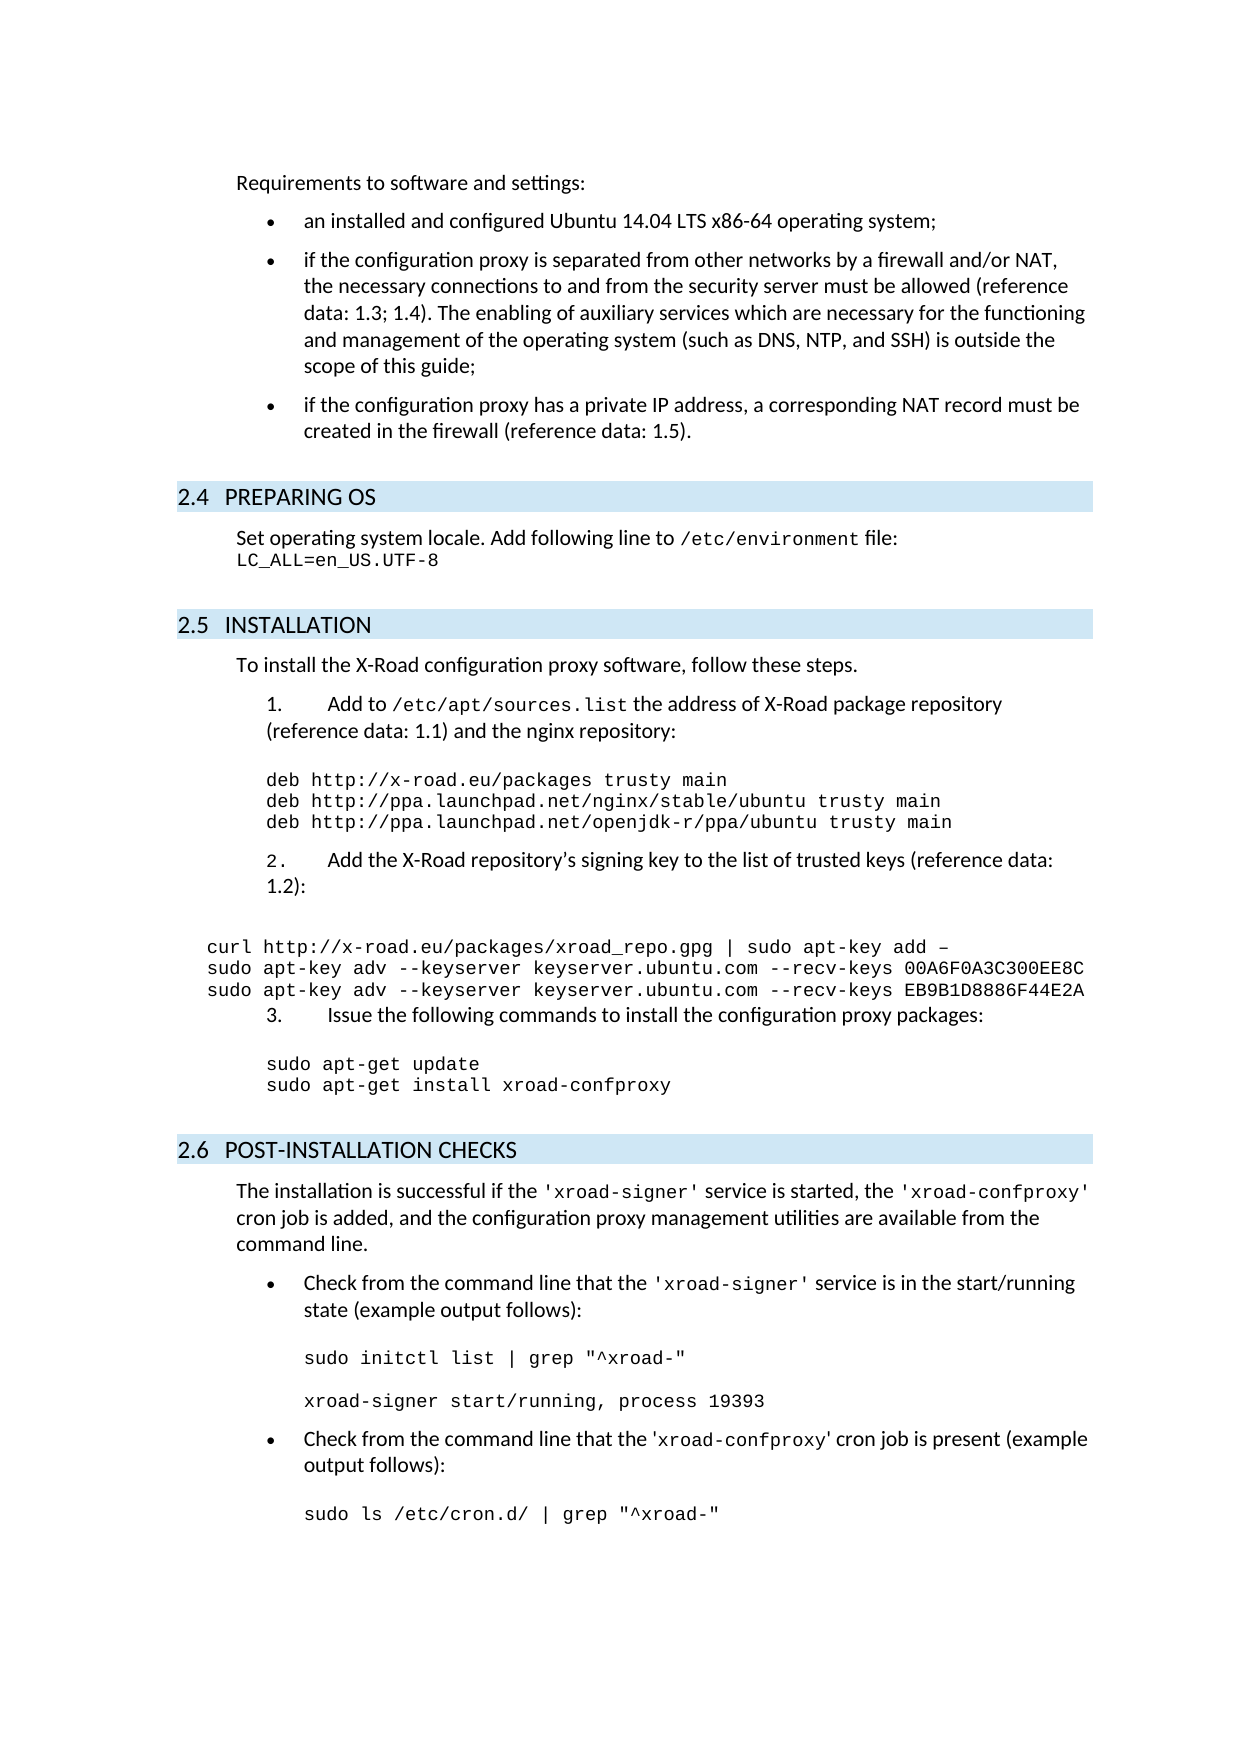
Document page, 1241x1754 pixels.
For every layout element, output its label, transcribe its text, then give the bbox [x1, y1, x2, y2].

text Set operating system locale. Add following line to /etc/environment file: LC_ALL=en_US.UTF-8 [236, 524, 1093, 572]
list an installed and configured Ubuntu 14.04 LTS x86-64 operating system; [266, 207, 1093, 234]
subtitle Installation [177, 609, 1093, 639]
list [266, 1425, 1093, 1547]
list Check from the command line that the 'xroad-signer' service is in the start/running state (example output follows): sudo initctl list | grep "^xroad-" xroad-signer start/running, process 19393 [266, 1269, 1093, 1413]
text The installation is successful if the 'xroad-signer' service is started, the 'xroad-confproxy' cron job is added, and the configuration proxy management utilities are available from the command line. [236, 1177, 1093, 1257]
list Add to /etc/apt/sources.list the address of X-Road package repository (reference data: 1.1) and the nginx repository: deb http://x-road.eu/packages trusty main deb http://ppa.launchpad.net/nginx/stable/ubuntu trusty main deb http://ppa.launchpad.net/openjdk-r/ppa/ubuntu trusty main [266, 690, 1093, 834]
subtitle Preparing OS [177, 481, 1093, 512]
list Issue the following commands to install the configuration proxy packages: sudo apt-get update sudo apt-get install xroad-confproxy [266, 1002, 1093, 1097]
list Add the X-Road repository’s signing key to the list of trusted keys (reference data: 1.2): [266, 846, 1093, 926]
subtitle Post-Installation Checks [177, 1134, 1093, 1164]
text To install the X-Road configuration proxy software, follow these steps. [236, 652, 1093, 678]
list if the configuration proxy is separated from other networks by a firewall and/or NAT, the necessary connections to and from the security server must be allowed (reference data: 1.3; 1.4). The enabling of auxiliary services which are necessary for the functioning and management of the operating system (such as DNS, NTP, and SSH) is outside the scope of this guide; [266, 246, 1093, 379]
text curl http://x-road.eu/packages/xroad_repo.gpg | sudo apt-key add – sudo apt-key adv --keyserver keyserver.ubuntu.com --recv-keys 00A6F0A3C300EE8C sudo apt-key adv --keyserver keyserver.ubuntu.com --recv-keys EB9B1D8886F44E2A [207, 938, 1093, 1002]
list if the configuration proxy has a private IP address, a corresponding NAT record must be created in the firewall (reference data: 1.5). [266, 391, 1093, 444]
text Requirements to software and settings: [236, 169, 1093, 196]
